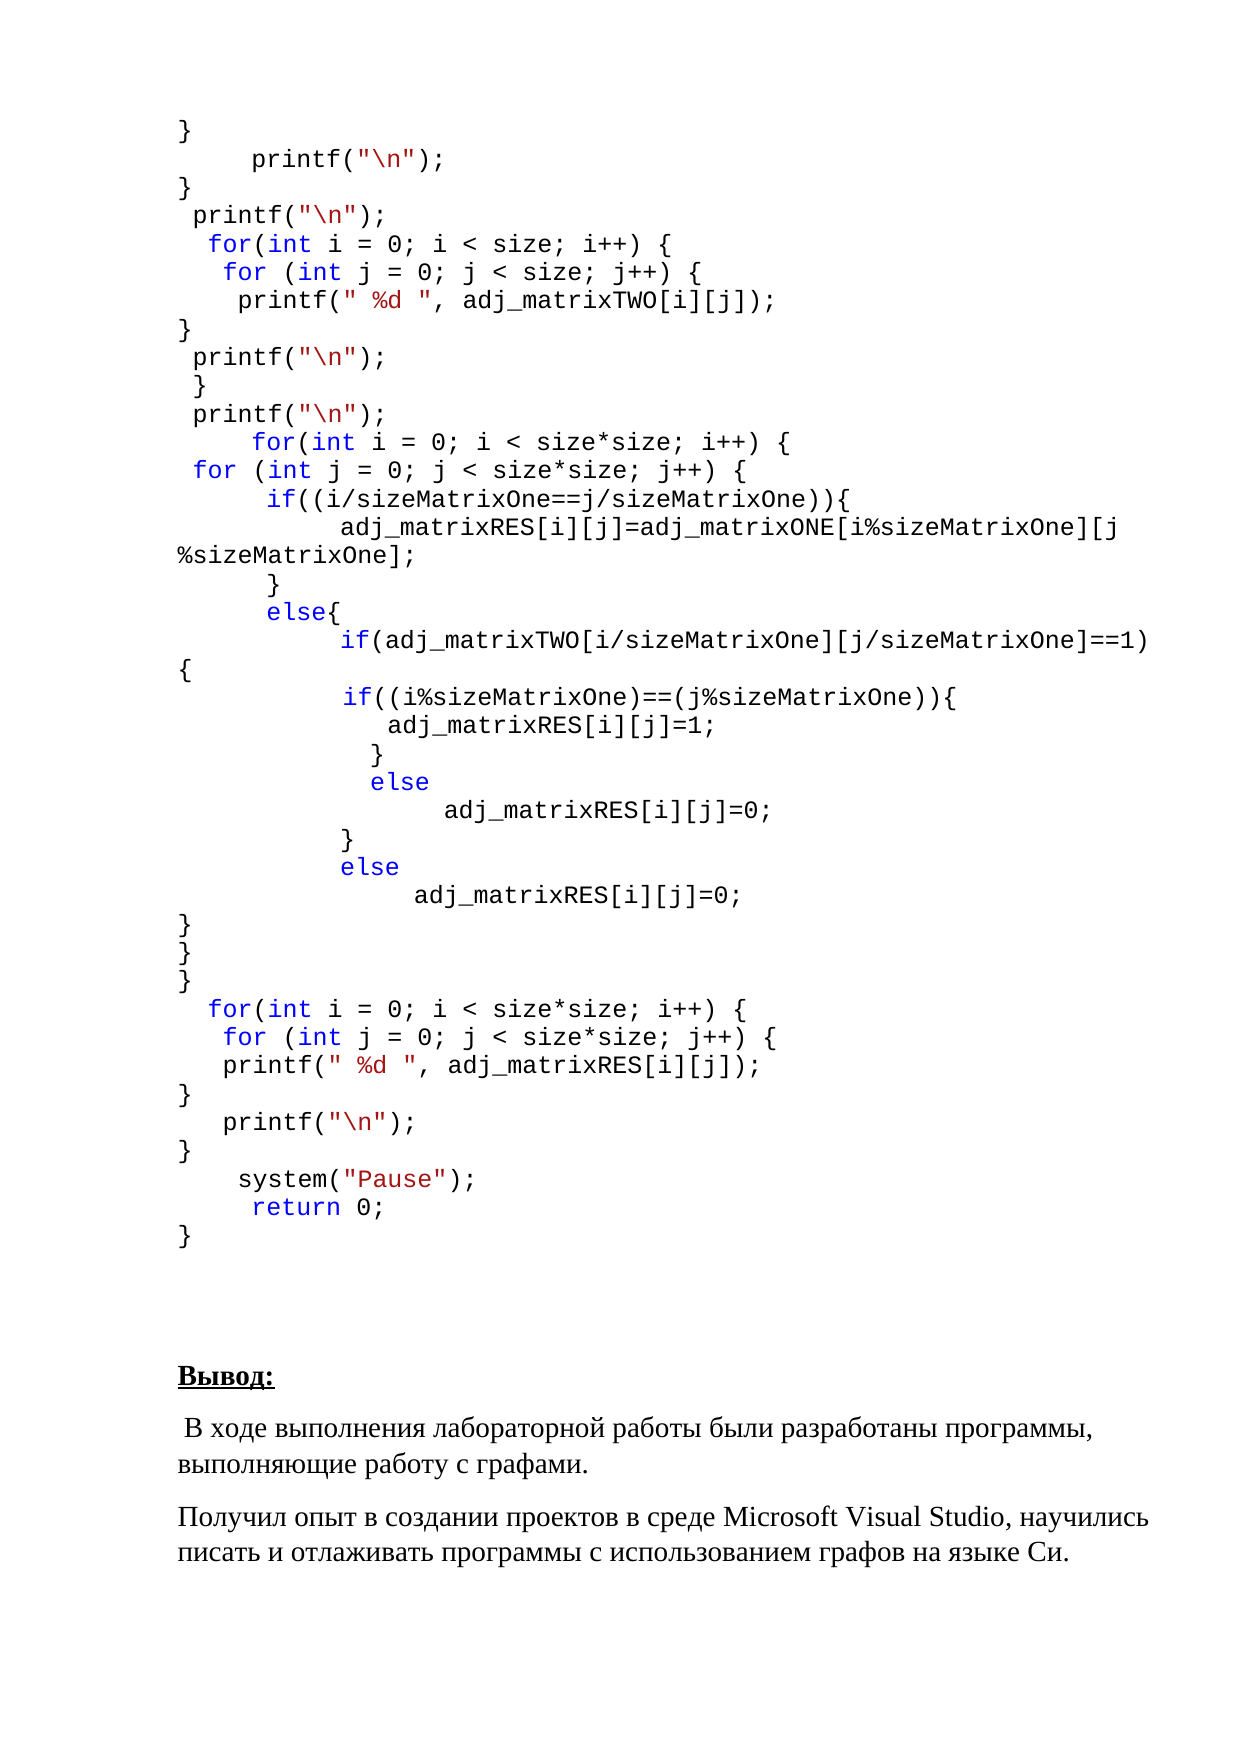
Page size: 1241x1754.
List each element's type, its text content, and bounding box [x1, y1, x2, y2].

text system("Pause"); [177, 1166, 1152, 1195]
text printf("\n"); [177, 203, 1152, 231]
text for (int j = 0; j < size*size; j++) { [177, 458, 1152, 486]
text if((i/sizeMatrixOne==j/sizeMatrixOne)){ [177, 486, 1152, 515]
text } [177, 1223, 1152, 1251]
text adj_matrixRES[i][j]=0; [177, 798, 1152, 826]
text } [177, 175, 1152, 203]
text } [177, 741, 1152, 770]
text Получил опыт в создании проектов в среде Microsoft Visual Studio, научились писать и отлаживать программы с использованием графов на языке Си. [177, 1499, 1152, 1568]
text else{ [177, 600, 1152, 628]
text for (int j = 0; j < size; j++) { [177, 260, 1152, 288]
text } [177, 826, 1152, 855]
text } [177, 1138, 1152, 1166]
text return 0; [177, 1195, 1152, 1223]
text adj_matrixRES[i][j]=1; [177, 713, 1152, 741]
text printf(" %d ", adj_matrixRES[i][j]); [177, 1053, 1152, 1081]
text printf("\n"); [177, 345, 1152, 373]
text adj_matrixRES[i][j]=adj_matrixONE[i%sizeMatrixOne][j%sizeMatrixOne]; [177, 515, 1152, 571]
text printf("\n"); [177, 146, 1152, 175]
text for(int i = 0; i < size*size; i++) { [177, 430, 1152, 458]
text printf("\n"); [177, 401, 1152, 430]
text for(int i = 0; i < size*size; i++) { [177, 996, 1152, 1025]
text for(int i = 0; i < size; i++) { [177, 231, 1152, 260]
text for (int j = 0; j < size*size; j++) { [177, 1025, 1152, 1053]
text printf("\n"); [177, 1110, 1152, 1138]
text if(adj_matrixTWO[i/sizeMatrixOne][j/sizeMatrixOne]==1){ [177, 628, 1152, 685]
text } [177, 316, 1152, 345]
text } [177, 571, 1152, 600]
text В ходе выполнения лабораторной работы были разработаны программы, выполняющие работу с графами. [177, 1410, 1152, 1480]
text } [177, 940, 1152, 968]
text adj_matrixRES[i][j]=0; [177, 883, 1152, 911]
text if((i%sizeMatrixOne)==(j%sizeMatrixOne)){ [177, 685, 1152, 713]
text printf(" %d ", adj_matrixTWO[i][j]); [177, 288, 1152, 316]
text } [177, 373, 1152, 401]
text } [177, 118, 1152, 146]
text } [177, 1081, 1152, 1110]
text else [177, 855, 1152, 883]
text } [177, 911, 1152, 940]
text } [177, 968, 1152, 996]
text Вывод: [177, 1358, 1152, 1391]
text else [177, 770, 1152, 798]
